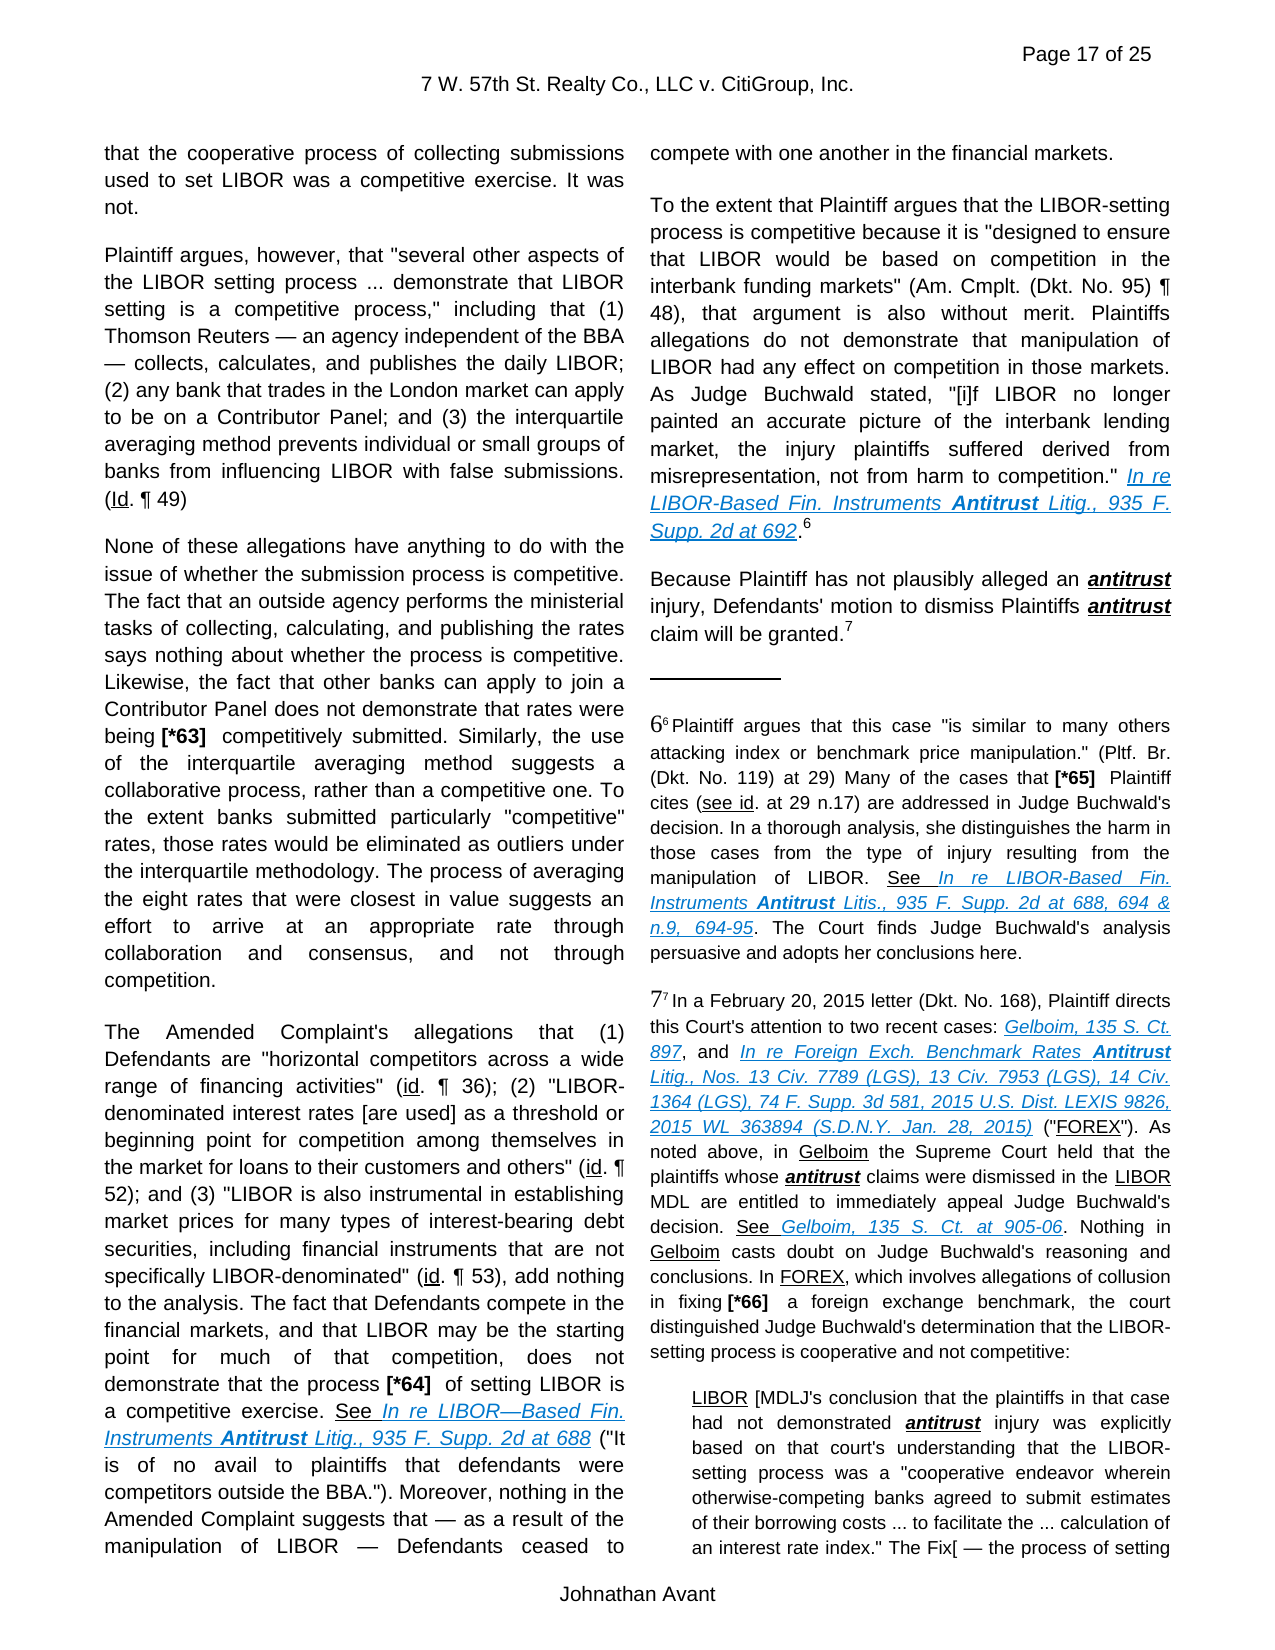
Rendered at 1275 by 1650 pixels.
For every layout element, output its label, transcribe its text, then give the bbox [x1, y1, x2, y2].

text Because Plaintiff has not plausibly alleged an antitrust injury, Defendants' motion to dismiss Plaintiffs antitrust claim will be granted.7 [650, 564, 1171, 647]
text To the extent that Plaintiff argues that the LIBOR-setting process is competitive because it is "designed to ensure that LIBOR would be based on competition in the interbank funding markets" (Am. Cmplt. (Dkt. No. 95) ¶ 48), that argument is also without merit. Plaintiffs allegations do not demonstrate that manipulation of LIBOR had any effect on competition in those markets. As Judge Buchwald stated, "[i]f LIBOR no longer painted an accurate picture of the interbank lending market, the injury plaintiffs suffered derived from misrepresentation, not from harm to competition." In re LIBOR-Based Fin. Instruments Antitrust Litig., 935 F. Supp. 2d at 692.6 [650, 189, 1171, 512]
text Plaintiff argues, however, that "several other aspects of the LIBOR setting process ... demonstrate that LIBOR setting is a competitive process," including that (1) Thomson Reuters — an agency independent of the BBA — collects, calculates, and publishes the daily LIBOR; (2) any bank that trades in the London market can apply to be on a Contributor Panel; and (3) the interquartile averaging method prevents individual or small groups of banks from influencing LIBOR with false submissions. (Id. ¶ 49) [104, 239, 625, 510]
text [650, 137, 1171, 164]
text None of these allegations have anything to do with the issue of whether the submission process is competitive. The fact that an outside agency performs the ministerial tasks of collecting, calculating, and publishing the rates says nothing about whether the process is competitive. Likewise, the fact that other banks can apply to join a Contributor Panel does not demonstrate that rates were being [*63] competitively submitted. Similarly, the use of the interquartile averaging method suggests a collaborative process, rather than a competitive one. To the extent banks submitted particularly "competitive" rates, those rates would be eliminated as outliers under the interquartile methodology. The process of averaging the eight rates that were closest in value suggests an effort to arrive at an appropriate rate through collaboration and consensus, and not through competition. [104, 531, 625, 992]
text The Amended Complaint's allegations that (1) Defendants are "horizontal competitors across a wide range of financing activities" (id. ¶ 36); (2) "LIBOR-denominated interest rates [are used] as a threshold or beginning point for competition among themselves in the market for loans to their customers and others" (id. ¶ 52); and (3) "LIBOR is also instrumental in establishing market prices for many types of interest-bearing debt securities, including financial instruments that are not specifically LIBOR-denominated" (id. ¶ 53), add nothing to the analysis. The fact that Defendants compete in the financial markets, and that LIBOR may be the starting point for much of that competition, does not demonstrate that the process [*64] of setting LIBOR is a competitive exercise. See In re LIBOR—Based Fin. Instruments Antitrust Litig., 935 F. Supp. 2d at 688 ("It is of no avail to plaintiffs that defendants were competitors outside the BBA."). Moreover, nothing in the Amended Complaint suggests that — as a result of the manipulation of LIBOR — Defendants ceased to compete with one another in the financial markets. [104, 1017, 625, 1558]
